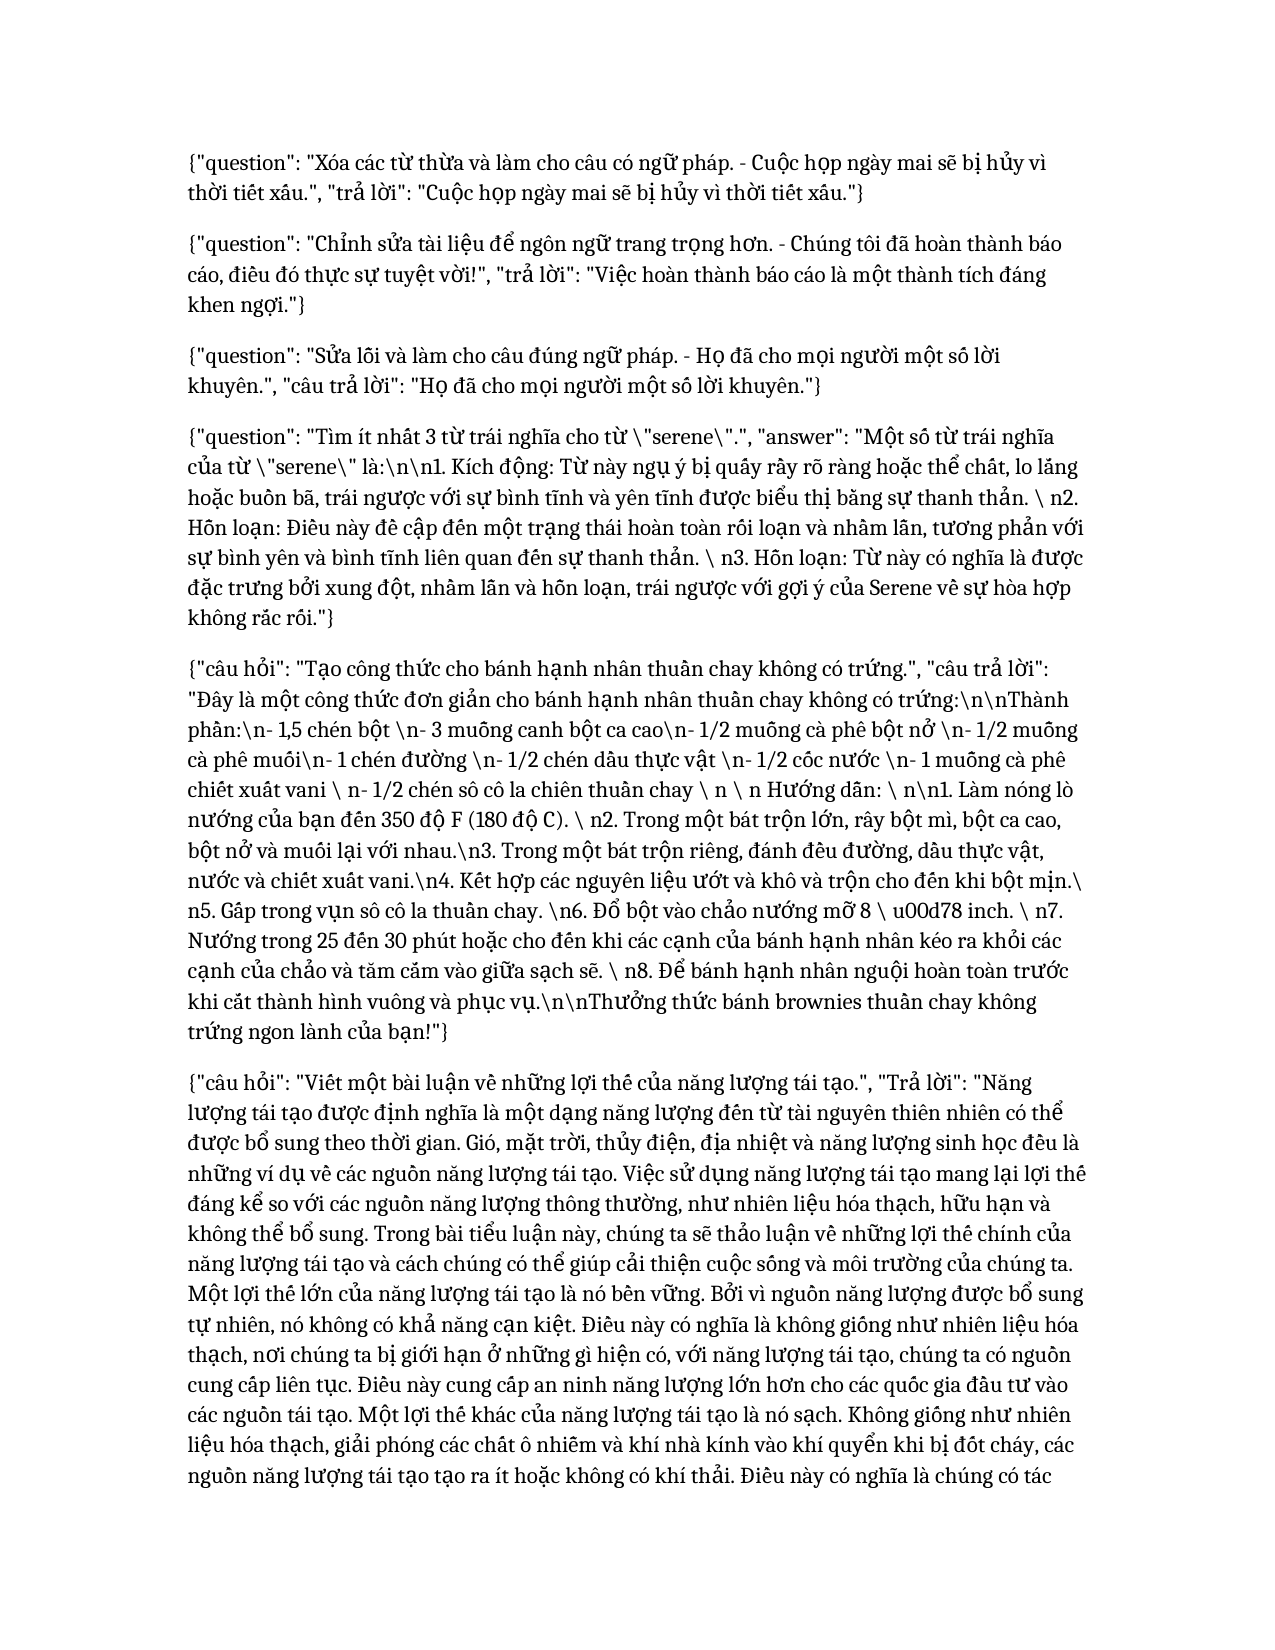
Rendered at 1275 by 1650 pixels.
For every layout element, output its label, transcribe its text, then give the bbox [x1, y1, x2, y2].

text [187, 1070, 1087, 1489]
text {"câu hỏi": "Tạo công thức cho bánh hạnh nhân thuần chay không có trứng.", "câu trả lời": "Đây là một công thức đơn giản cho bánh hạnh nhân thuần chay không có trứng:\n\nThành phần:\n- 1,5 chén bột \n- 3 muỗng canh bột ca cao\n- 1/2 muỗng cà phê bột nở \n- 1/2 muỗng cà phê muối\n- 1 chén đường \n- 1/2 chén dầu thực vật \n- 1/2 cốc nước \n- 1 muỗng cà phê chiết xuất vani \ n- 1/2 chén sô cô la chiên thuần chay \ n \ n Hướng dẫn: \ n\n1. Làm nóng lò nướng của bạn đến 350 độ F (180 độ C). \ n2. Trong một bát trộn lớn, rây bột mì, bột ca cao, bột nở và muối lại với nhau.\n3. Trong một bát trộn riêng, đánh đều đường, dầu thực vật, nước và chiết xuất vani.\n4. Kết hợp các nguyên liệu ướt và khô và trộn cho đến khi bột mịn.\n5. Gấp trong vụn sô cô la thuần chay. \n6. Đổ bột vào chảo nướng mỡ 8 \ u00d78 inch. \ n7. Nướng trong 25 đến 30 phút hoặc cho đến khi các cạnh của bánh hạnh nhân kéo ra khỏi các cạnh của chảo và tăm cắm vào giữa sạch sẽ. \ n8. Để bánh hạnh nhân nguội hoàn toàn trước khi cắt thành hình vuông và phục vụ.\n\nThưởng thức bánh brownies thuần chay không trứng ngon lành của bạn!"} [187, 656, 1087, 1045]
text {"question": "Tìm ít nhất 3 từ trái nghĩa cho từ \"serene\".", "answer": "Một số từ trái nghĩa của từ \"serene\" là:\n\n1. Kích động: Từ này ngụ ý bị quấy rầy rõ ràng hoặc thể chất, lo lắng hoặc buồn bã, trái ngược với sự bình tĩnh và yên tĩnh được biểu thị bằng sự thanh thản. \ n2. Hỗn loạn: Điều này đề cập đến một trạng thái hoàn toàn rối loạn và nhầm lẫn, tương phản với sự bình yên và bình tĩnh liên quan đến sự thanh thản. \ n3. Hỗn loạn: Từ này có nghĩa là được đặc trưng bởi xung đột, nhầm lẫn và hỗn loạn, trái ngược với gợi ý của Serene về sự hòa hợp không rắc rối."} [187, 424, 1087, 632]
text {"question": "Chỉnh sửa tài liệu để ngôn ngữ trang trọng hơn. - Chúng tôi đã hoàn thành báo cáo, điều đó thực sự tuyệt vời!", "trả lời": "Việc hoàn thành báo cáo là một thành tích đáng khen ngợi."} [187, 231, 1087, 318]
text {"question": "Xóa các từ thừa và làm cho câu có ngữ pháp. - Cuộc họp ngày mai sẽ bị hủy vì thời tiết xấu.", "trả lời": "Cuộc họp ngày mai sẽ bị hủy vì thời tiết xấu."} [187, 150, 1087, 207]
text {"question": "Sửa lỗi và làm cho câu đúng ngữ pháp. - Họ đã cho mọi người một số lời khuyên.", "câu trả lời": "Họ đã cho mọi người một số lời khuyên."} [187, 343, 1087, 399]
